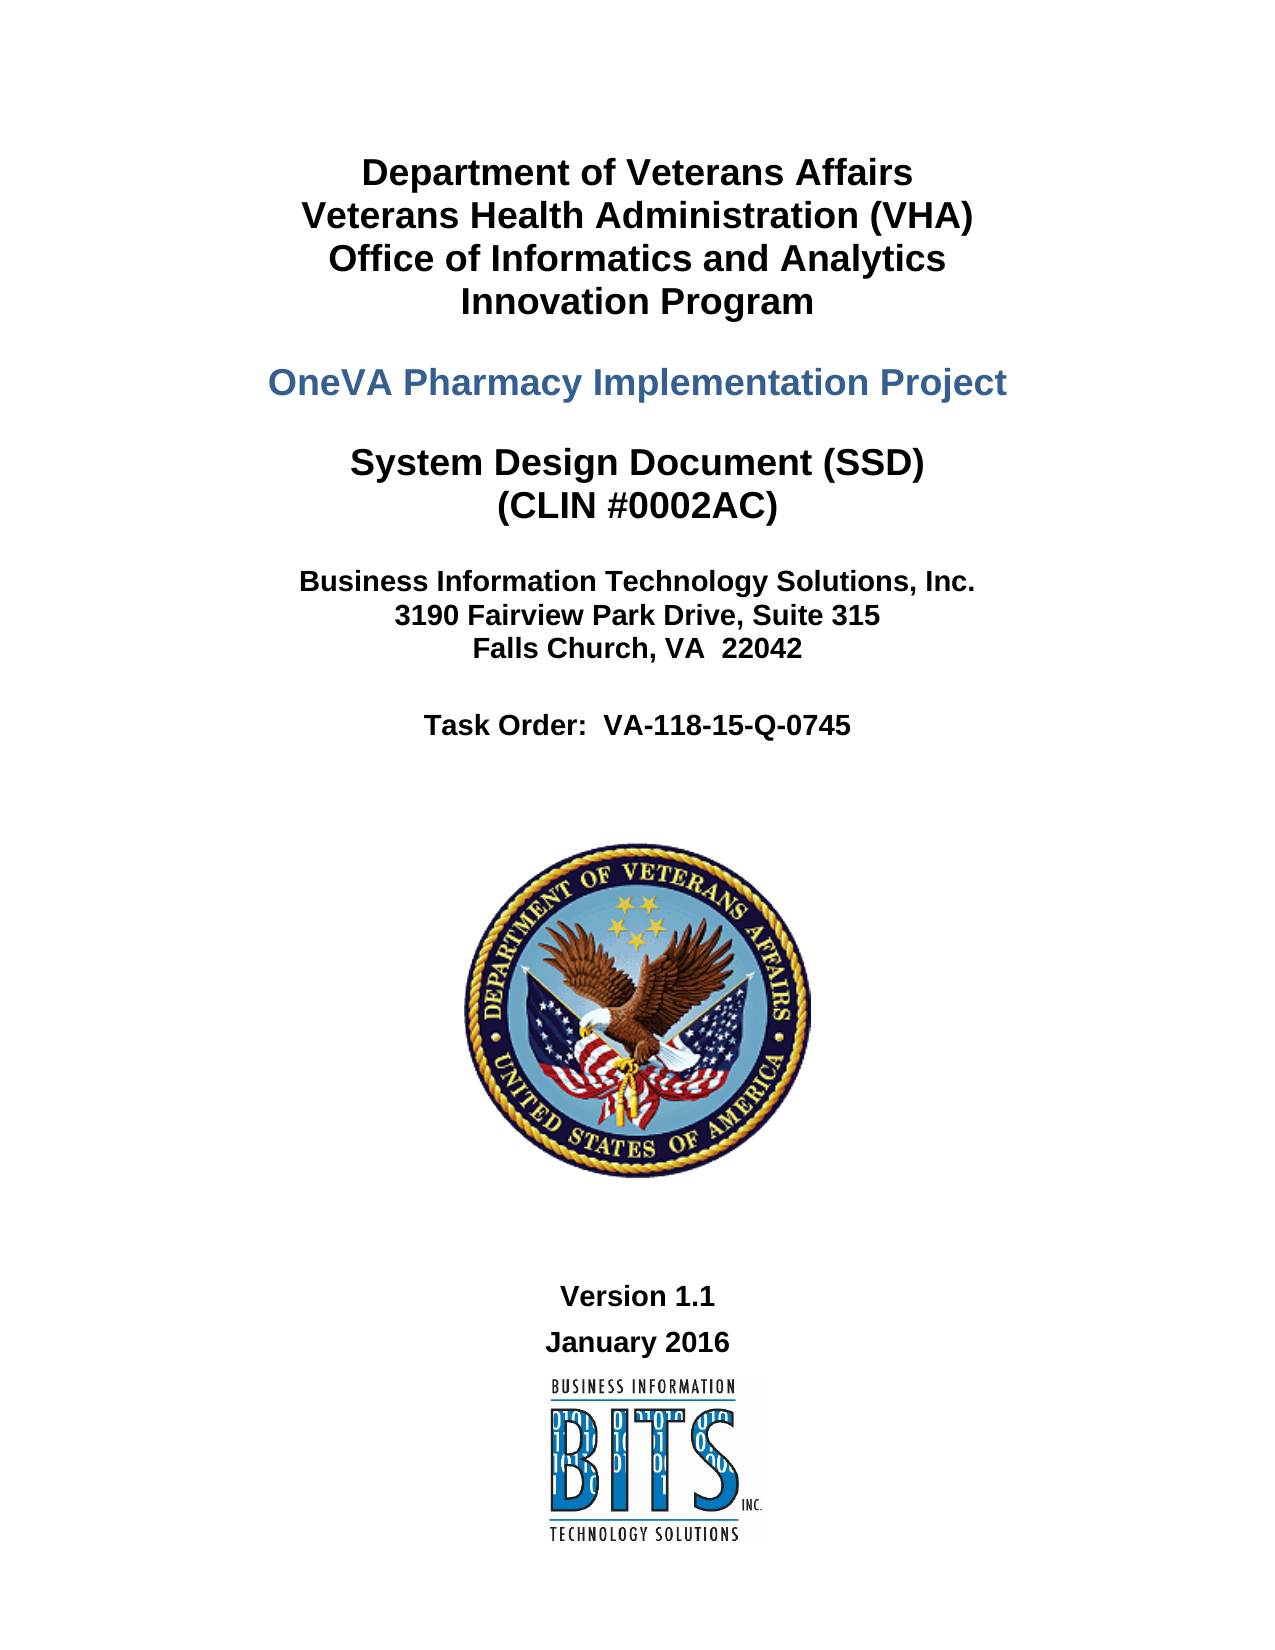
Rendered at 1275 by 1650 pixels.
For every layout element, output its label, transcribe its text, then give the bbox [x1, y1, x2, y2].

title Task Order: VA-118-15-Q-0745 [150, 708, 1125, 742]
title OneVA Pharmacy Implementation Project [150, 360, 1125, 403]
title 3190 Fairview Park Drive, Suite 315 [150, 598, 1125, 631]
title Office of Informatics and Analytics [150, 236, 1125, 279]
title Innovation Program [150, 279, 1125, 322]
title January 2016 [150, 1325, 1125, 1359]
picture [464, 841, 811, 1180]
title System Design Document (SSD) [150, 441, 1125, 484]
title Version 1.1 [150, 1279, 1125, 1313]
title Falls Church, VA 22042 [150, 631, 1125, 665]
title Business Information Technology Solutions, Inc. [150, 564, 1125, 598]
title (CLIN #0002AC) [150, 484, 1125, 527]
title Department of Veterans Affairs [150, 150, 1125, 193]
picture [543, 1376, 762, 1544]
title Veterans Health Administration (VHA) [150, 193, 1125, 236]
